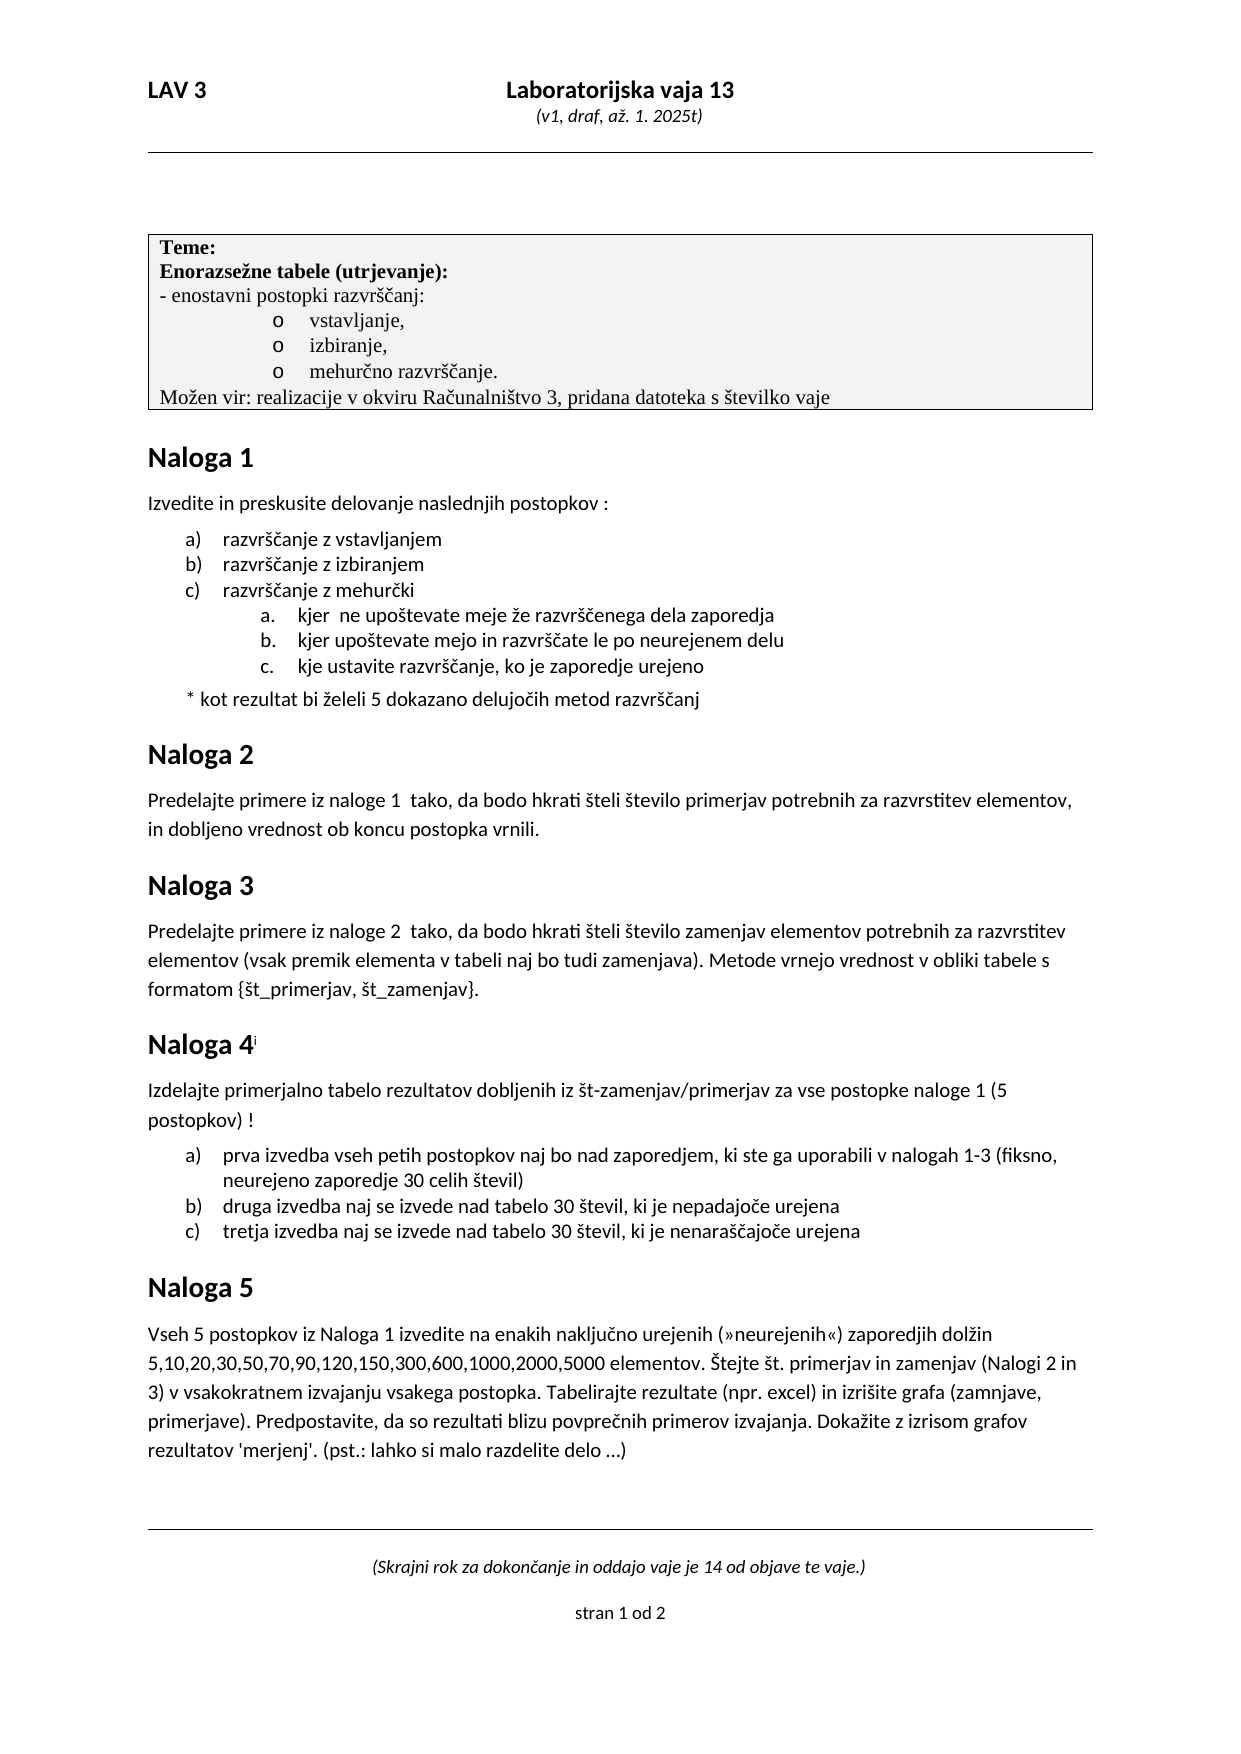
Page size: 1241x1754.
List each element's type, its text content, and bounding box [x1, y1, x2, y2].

text Izdelajte primerjalno tabelo rezultatov dobljenih iz št-zamenjav/primerjav za vse postopke naloge 1 (5 postopkov) ! [148, 1078, 1093, 1132]
list druga izvedba naj se izvede nad tabelo 30 števil, ki je nepadajoče urejena [185, 1193, 1093, 1218]
table_header Teme: Enorazsežne tabele (utrjevanje): - enostavni postopki razvrščanj: vstavljanje, izbiranje, mehurčno razvrščanje. Možen vir: realizacije v okviru Računalništvo 3, pridana datoteka s številko vaje [149, 235, 1092, 409]
text Naloga 1 [148, 439, 1093, 475]
text Naloga 4 [148, 1026, 1093, 1062]
text * kot rezultat bi želeli 5 dokazano delujočih metod razvrščanj [185, 686, 1093, 712]
list tretja izvedba naj se izvede nad tabelo 30 števil, ki je nenaraščajoče urejena [185, 1218, 1093, 1244]
list kjer ne upoštevate meje že razvrščenega dela zaporedja [260, 602, 1093, 628]
text Naloga 3 [148, 867, 1093, 902]
list razvrščanje z mehurčki [185, 577, 1093, 602]
text Vseh 5 postopkov iz Naloga 1 izvedite na enakih naključno urejenih (»neurejenih«) zaporedjih dolžin 5,10,20,30,50,70,90,120,150,300,600,1000,2000,5000 elementov. Štejte št. primerjav in zamenjav (Nalogi 2 in 3) v vsakokratnem izvajanju vsakega postopka. Tabelirajte rezultate (npr. excel) in izrišite grafa (zamnjave, primerjave). Predpostavite, da so rezultati blizu povprečnih primerov izvajanja. Dokažite z izrisom grafov rezultatov 'merjenj'. (pst.: lahko si malo razdelite delo …) [148, 1321, 1093, 1463]
list kjer upoštevate mejo in razvrščate le po neurejenem delu [260, 628, 1093, 653]
text Naloga 2 [148, 736, 1093, 772]
text Predelajte primere iz naloge 2 tako, da bodo hkrati šteli število zamenjav elementov potrebnih za razvrstitev elementov (vsak premik elementa v tabeli naj bo tudi zamenjava). Metode vrnejo vrednost v obliki tabele s formatom {št_primerjav, št_zamenjav}. [148, 918, 1093, 1002]
list razvrščanje z vstavljanjem [185, 526, 1093, 551]
text Predelajte primere iz naloge 1 tako, da bodo hkrati šteli število primerjav potrebnih za razvrstitev elementov, in dobljeno vrednost ob koncu postopka vrnili. [148, 787, 1093, 842]
list kje ustavite razvrščanje, ko je zaporedje urejeno [260, 653, 1093, 678]
list prva izvedba vseh petih postopkov naj bo nad zaporedjem, ki ste ga uporabili v nalogah 1-3 (fiksno, neurejeno zaporedje 30 celih števil) [185, 1142, 1093, 1193]
list razvrščanje z izbiranjem [185, 551, 1093, 577]
text Izvedite in preskusite delovanje naslednjih postopkov : [148, 491, 1093, 516]
text Naloga 5 [148, 1269, 1093, 1305]
